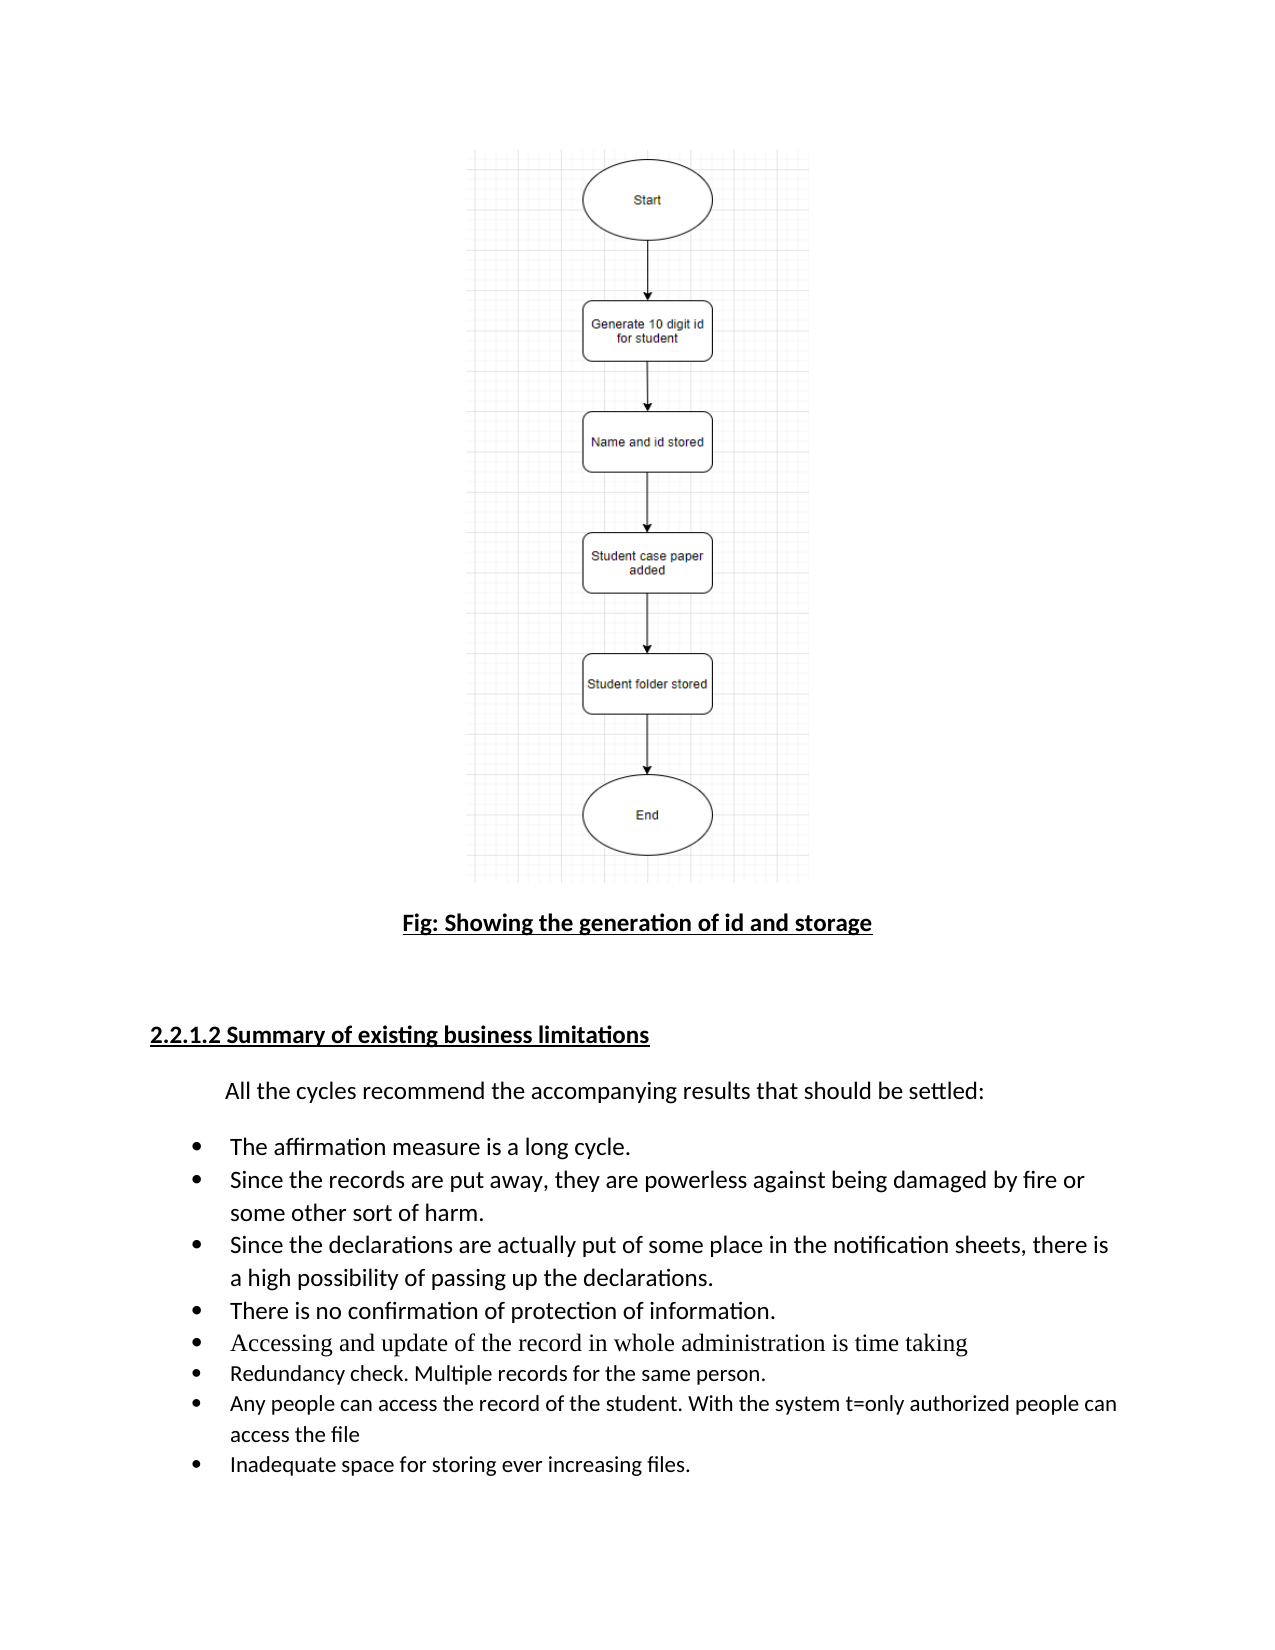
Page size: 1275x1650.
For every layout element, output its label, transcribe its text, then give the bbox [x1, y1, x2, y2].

text All the cycles recommend the accompanying results that should be settled: [150, 1075, 1125, 1106]
picture [466, 150, 809, 883]
text Fig: Showing the generation of id and storage [150, 907, 1125, 938]
list Accessing and update of the record in whole administration is time taking [192, 1328, 1125, 1357]
list There is no confirmation of protection of information. [192, 1295, 1125, 1326]
list The affirmation measure is a long cycle. [192, 1131, 1125, 1161]
text 2.2.1.2 Summary of existing business limitations [150, 1019, 1125, 1050]
list Inadequate space for storing ever increasing files. [192, 1450, 1125, 1478]
list Redundancy check. Multiple records for the same person. [192, 1359, 1125, 1387]
list Since the declarations are actually put of some place in the notification sheets, there is a high possibility of passing up the declarations. [192, 1229, 1125, 1293]
list Since the records are put away, they are powerless against being damaged by fire or some other sort of harm. [192, 1164, 1125, 1227]
list Any people can access the record of the student. With the system t=only authorized people can access the file [192, 1389, 1125, 1448]
